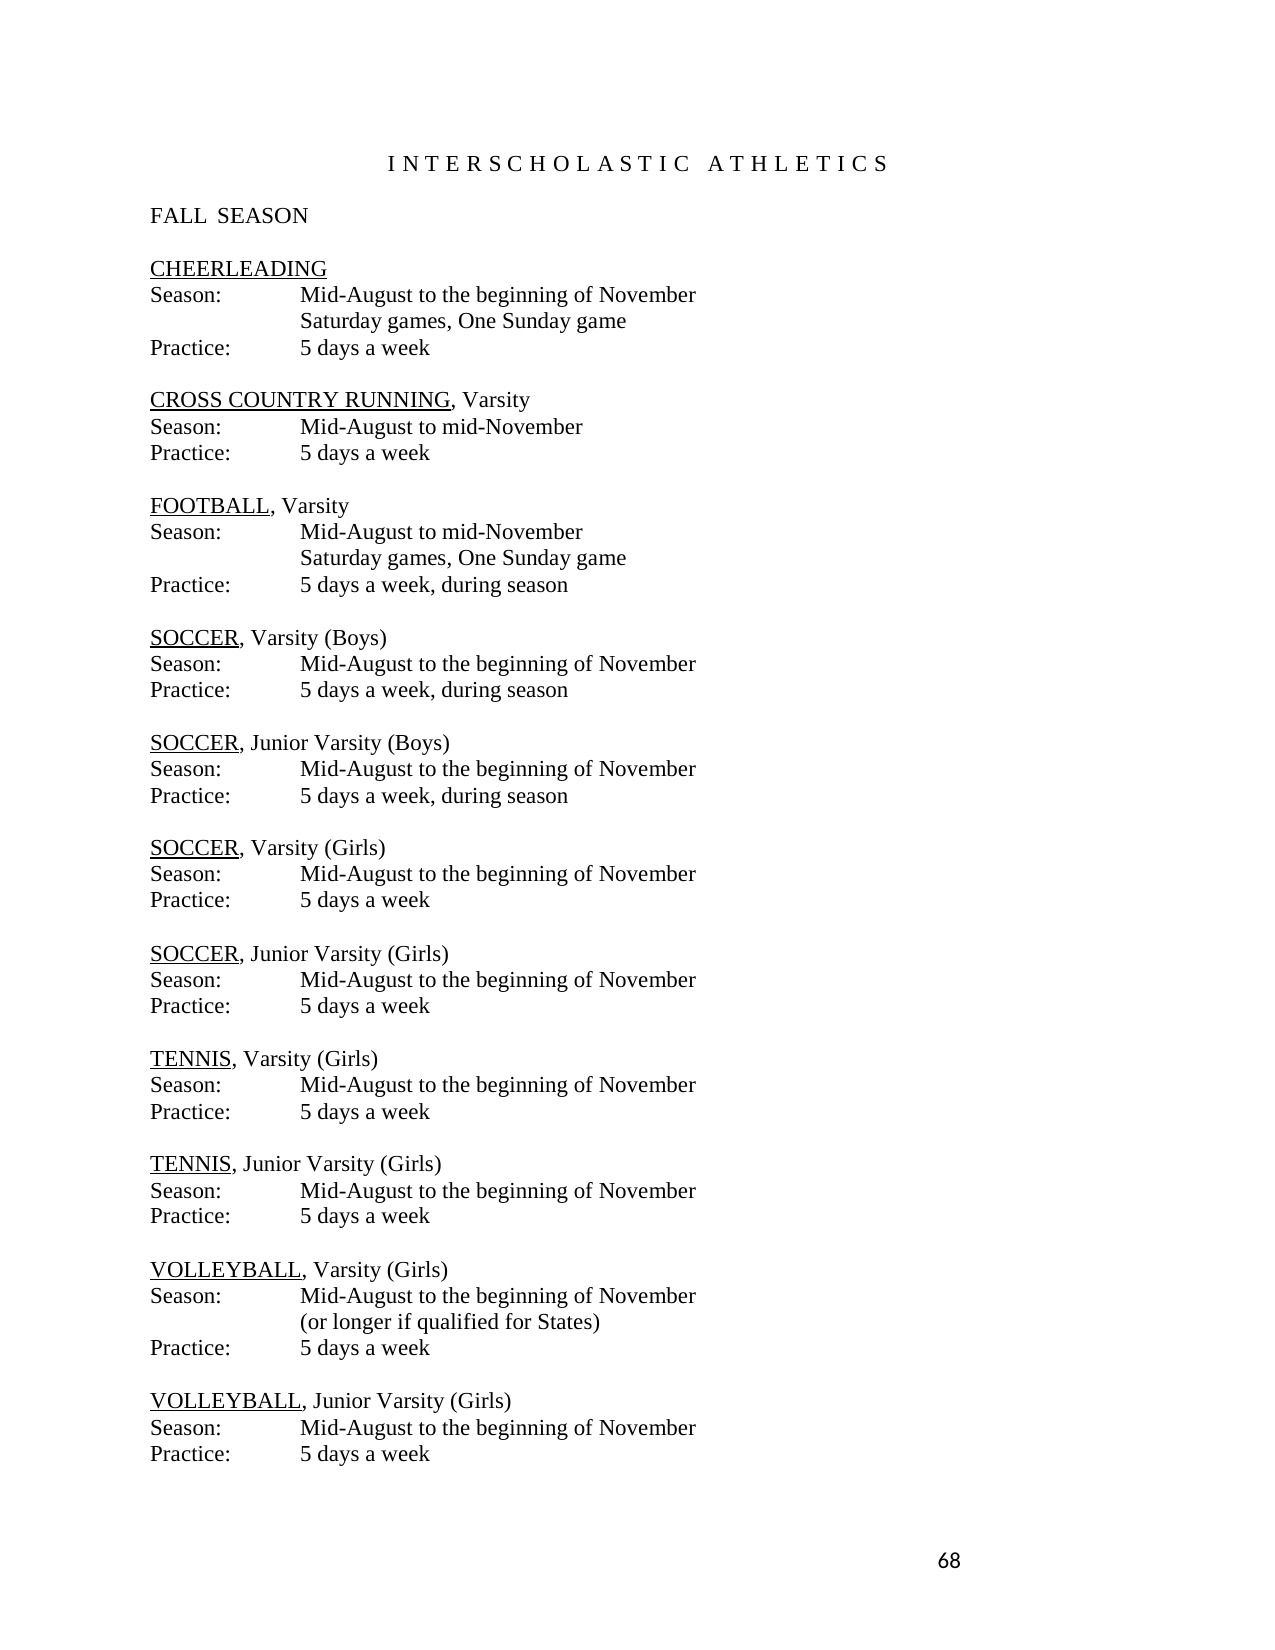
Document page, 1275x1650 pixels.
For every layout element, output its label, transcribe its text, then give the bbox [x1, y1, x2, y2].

text TENNIS, Junior Varsity (Girls) [150, 1150, 1098, 1177]
text Season: Mid-August to the beginning of November [150, 650, 1098, 676]
text Season: Mid-August to the beginning of November [150, 1414, 1098, 1440]
text Practice: 5 days a week, during season [150, 676, 1098, 703]
text SOCCER, Varsity (Boys) [150, 623, 1098, 650]
text Practice: 5 days a week [150, 1203, 1098, 1229]
text Practice: 5 days a week [150, 1440, 1098, 1466]
text SOCCER, Junior Varsity (Boys) [150, 729, 1098, 755]
text SOCCER, Junior Varsity (Girls) [150, 939, 1098, 966]
text Saturday games, One Sunday game [300, 307, 1098, 334]
text I N T E R S C H O L A S T I C A T H L E T I C S [387, 150, 1098, 176]
text Season: Mid-August to the beginning of November [150, 861, 1098, 887]
text SOCCER, Varsity (Girls) [150, 834, 1098, 861]
text CHEERLEADING [150, 255, 1098, 281]
text Season: Mid-August to the beginning of November [150, 1071, 1098, 1098]
text VOLLEYBALL, Varsity (Girls) [150, 1256, 1098, 1282]
text TENNIS, Varsity (Girls) [150, 1045, 1098, 1071]
text FOOTBALL, Varsity [150, 492, 1098, 518]
text (or longer if qualified for States) Practice: 5 days a week [150, 1309, 605, 1361]
text Practice: 5 days a week [150, 1098, 1098, 1124]
text Practice: 5 days a week [150, 992, 1098, 1019]
text Practice: 5 days a week, during season [150, 782, 1098, 808]
text FALL SEASON [150, 203, 1098, 229]
text Season: Mid-August to the beginning of November [150, 1177, 1098, 1203]
text Saturday games, One Sunday game [300, 545, 1098, 571]
text Season: Mid-August to the beginning of November [150, 755, 1098, 782]
text Practice: 5 days a week, during season [150, 571, 1098, 597]
text Season: Mid-August to mid-November [150, 518, 1098, 545]
text Season: Mid-August to the beginning of November [150, 966, 1098, 992]
text Practice: 5 days a week [150, 887, 1098, 913]
text VOLLEYBALL, Junior Varsity (Girls) [150, 1387, 1098, 1414]
text Season: Mid-August to the beginning of November [150, 281, 1098, 307]
text Season: Mid-August to the beginning of November [150, 1282, 1098, 1308]
text CROSS COUNTRY RUNNING, Varsity Season: Mid-August to mid-November Practice: 5 days a week [150, 387, 587, 466]
text Practice: 5 days a week [150, 334, 1098, 360]
